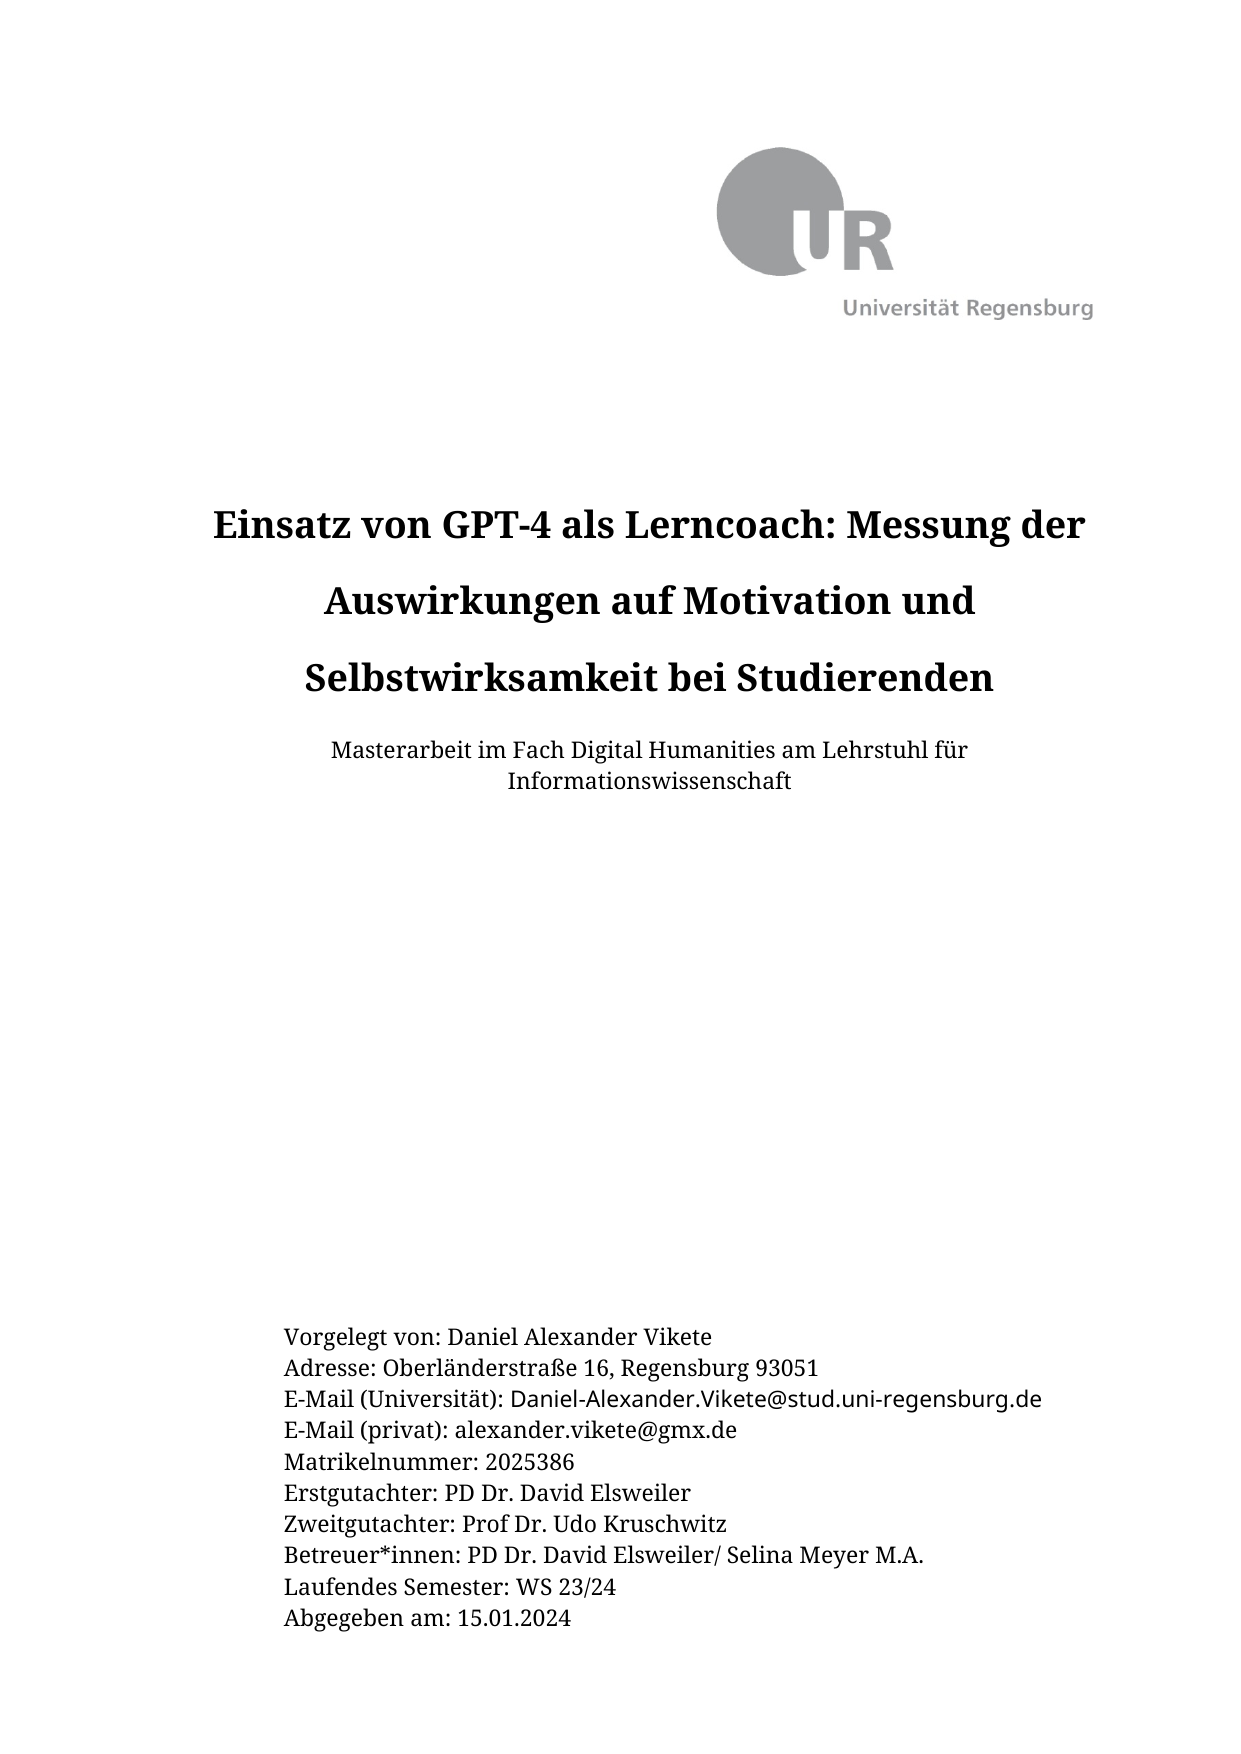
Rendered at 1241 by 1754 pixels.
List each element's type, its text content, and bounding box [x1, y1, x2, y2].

text Informationswissenschaft [207, 765, 1092, 828]
picture [716, 147, 1093, 320]
text Masterarbeit im Fach Digital Humanities am Lehrstuhl für [207, 734, 1092, 765]
title Einsatz von GPT-4 als Lerncoach: Messung der Auswirkungen auf Motivation und Selbstwirksamkeit bei Studierenden [207, 498, 1092, 702]
